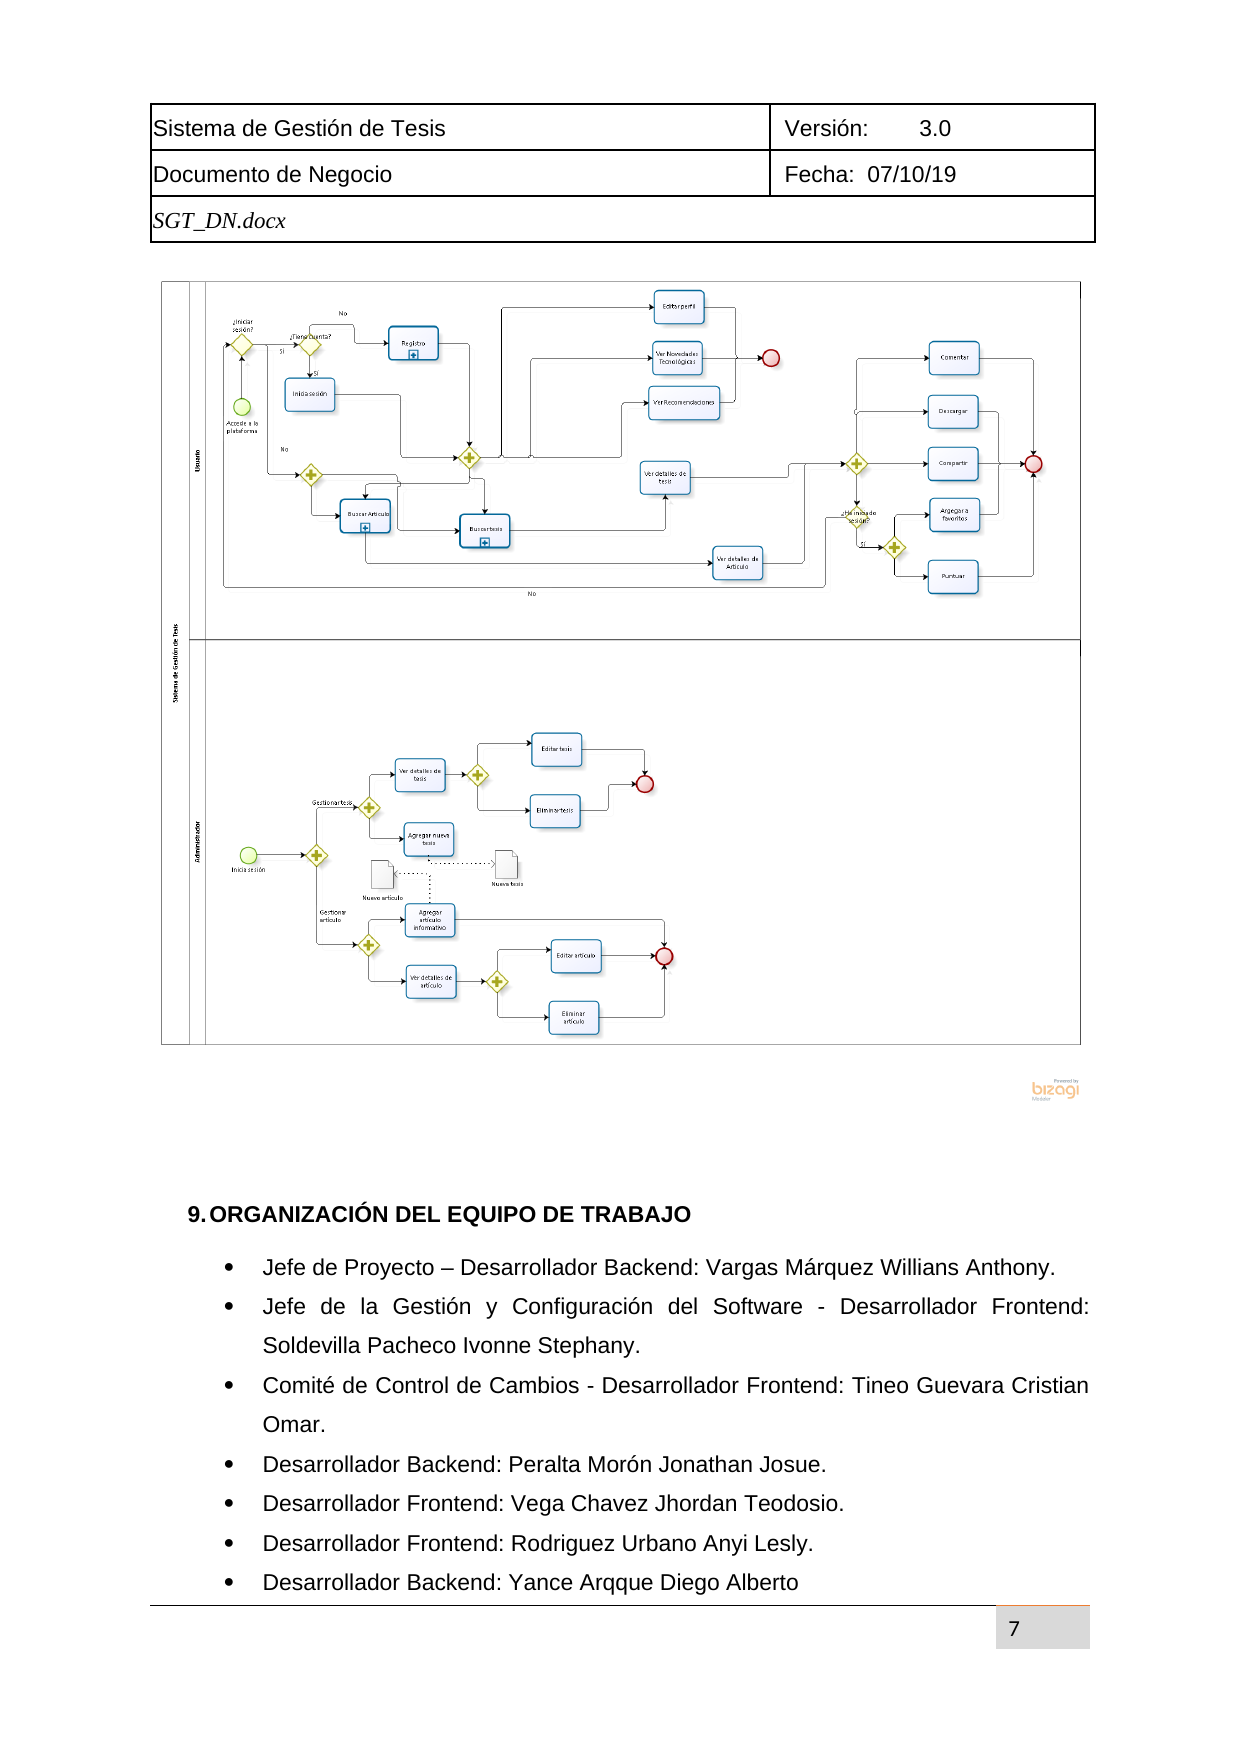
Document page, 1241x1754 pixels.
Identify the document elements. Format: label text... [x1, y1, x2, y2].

list Comité de Control de Cambios - Desarrollador Frontend: Tineo Guevara Cristian Omar. [225, 1372, 1090, 1438]
list Desarrollador Backend: Yance Arqque Diego Alberto [225, 1569, 1090, 1596]
picture [150, 270, 1091, 1107]
list Jefe de la Gestión y Configuración del Software - Desarrollador Frontend: Soldevilla Pacheco Ivonne Stephany. [225, 1293, 1090, 1359]
list Jefe de Proyecto – Desarrollador Backend: Vargas Márquez Willians Anthony. [225, 1253, 1090, 1280]
list Desarrollador Backend: Peralta Morón Jonathan Josue. [225, 1451, 1090, 1477]
list Desarrollador Frontend: Vega Chavez Jhordan Teodosio. [225, 1490, 1090, 1517]
list ORGANIZACIÓN DEL EQUIPO DE TRABAJO [187, 1201, 1090, 1228]
list Desarrollador Frontend: Rodriguez Urbano Anyi Lesly. [225, 1530, 1090, 1556]
